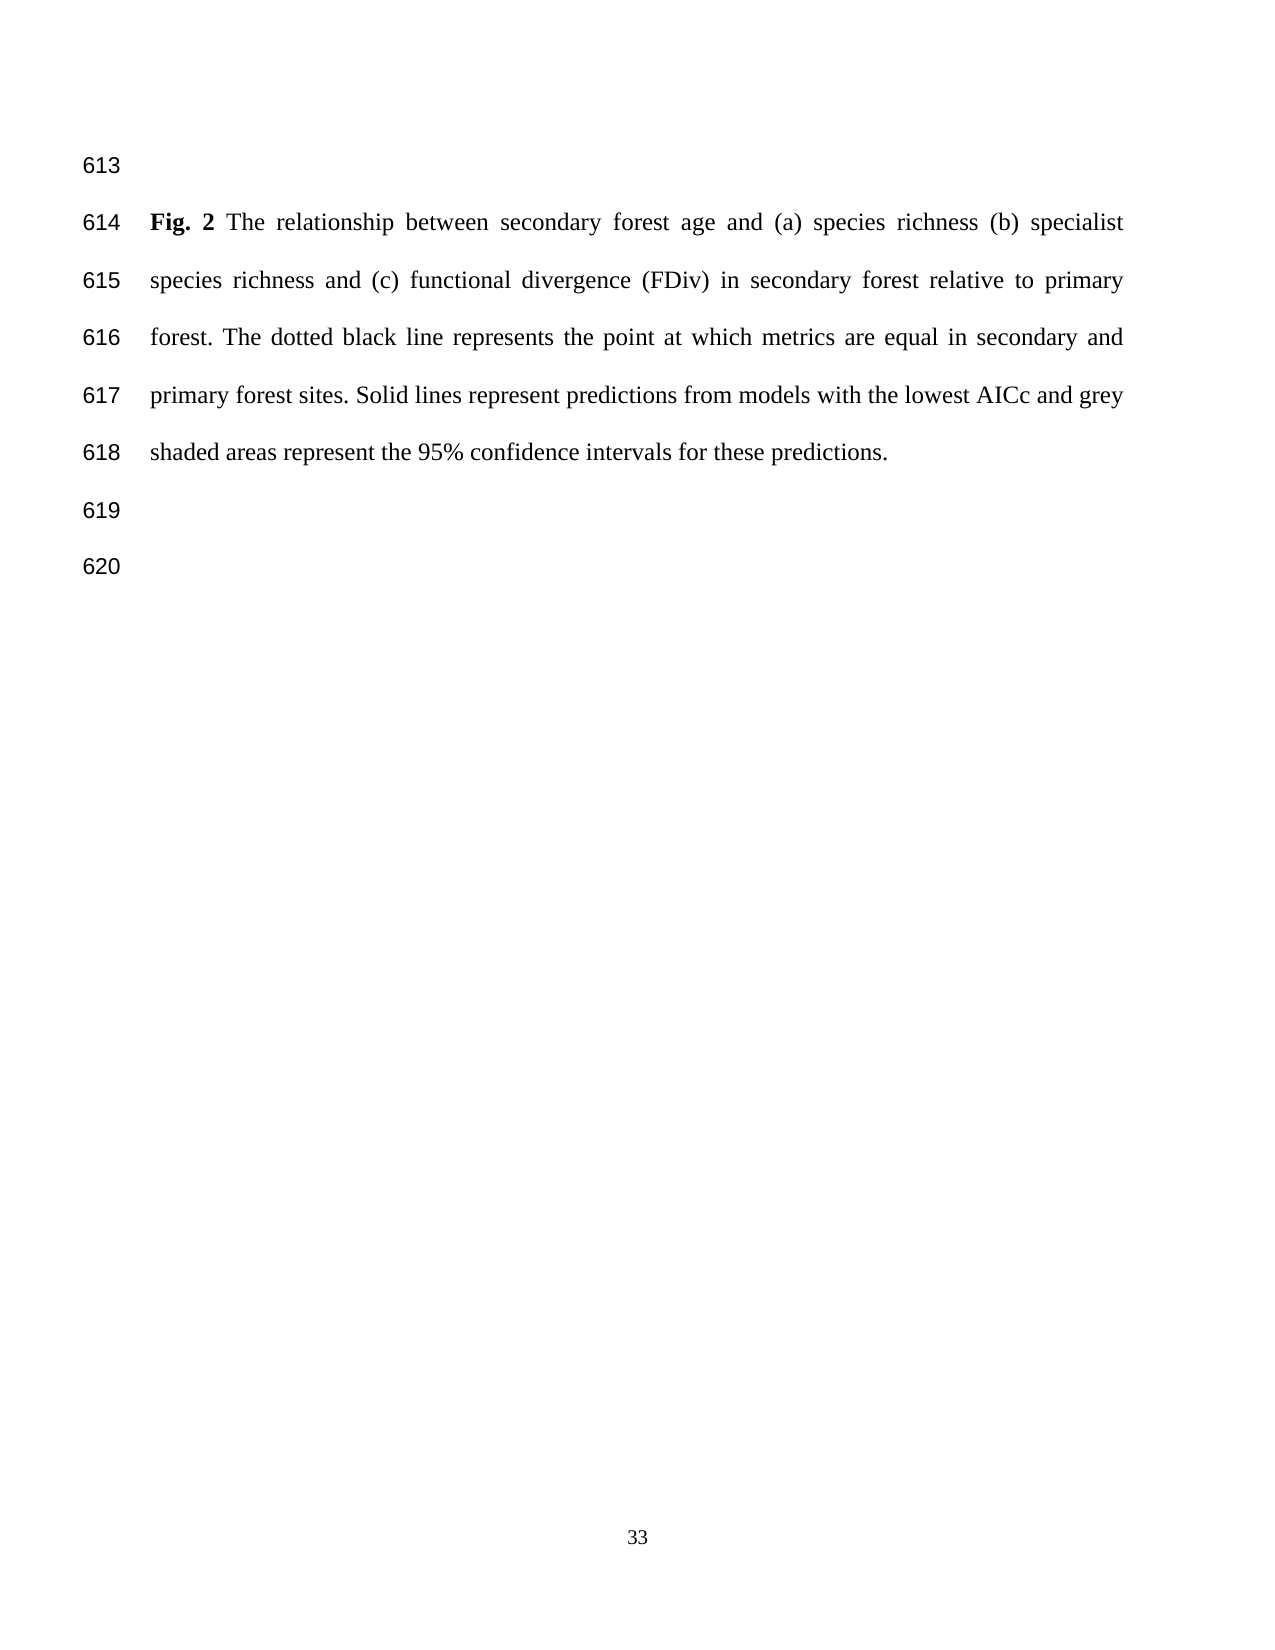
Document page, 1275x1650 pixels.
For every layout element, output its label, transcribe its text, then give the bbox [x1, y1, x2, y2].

text Fig. 2 The relationship between secondary forest age and (a) species richness (b) specialist species richness and (c) functional divergence (FDiv) in secondary forest relative to primary forest. The dotted black line represents the point at which metrics are equal in secondary and primary forest sites. Solid lines represent predictions from models with the lowest AICc and grey shaded areas represent the 95% confidence intervals for these predictions. [150, 207, 1125, 466]
